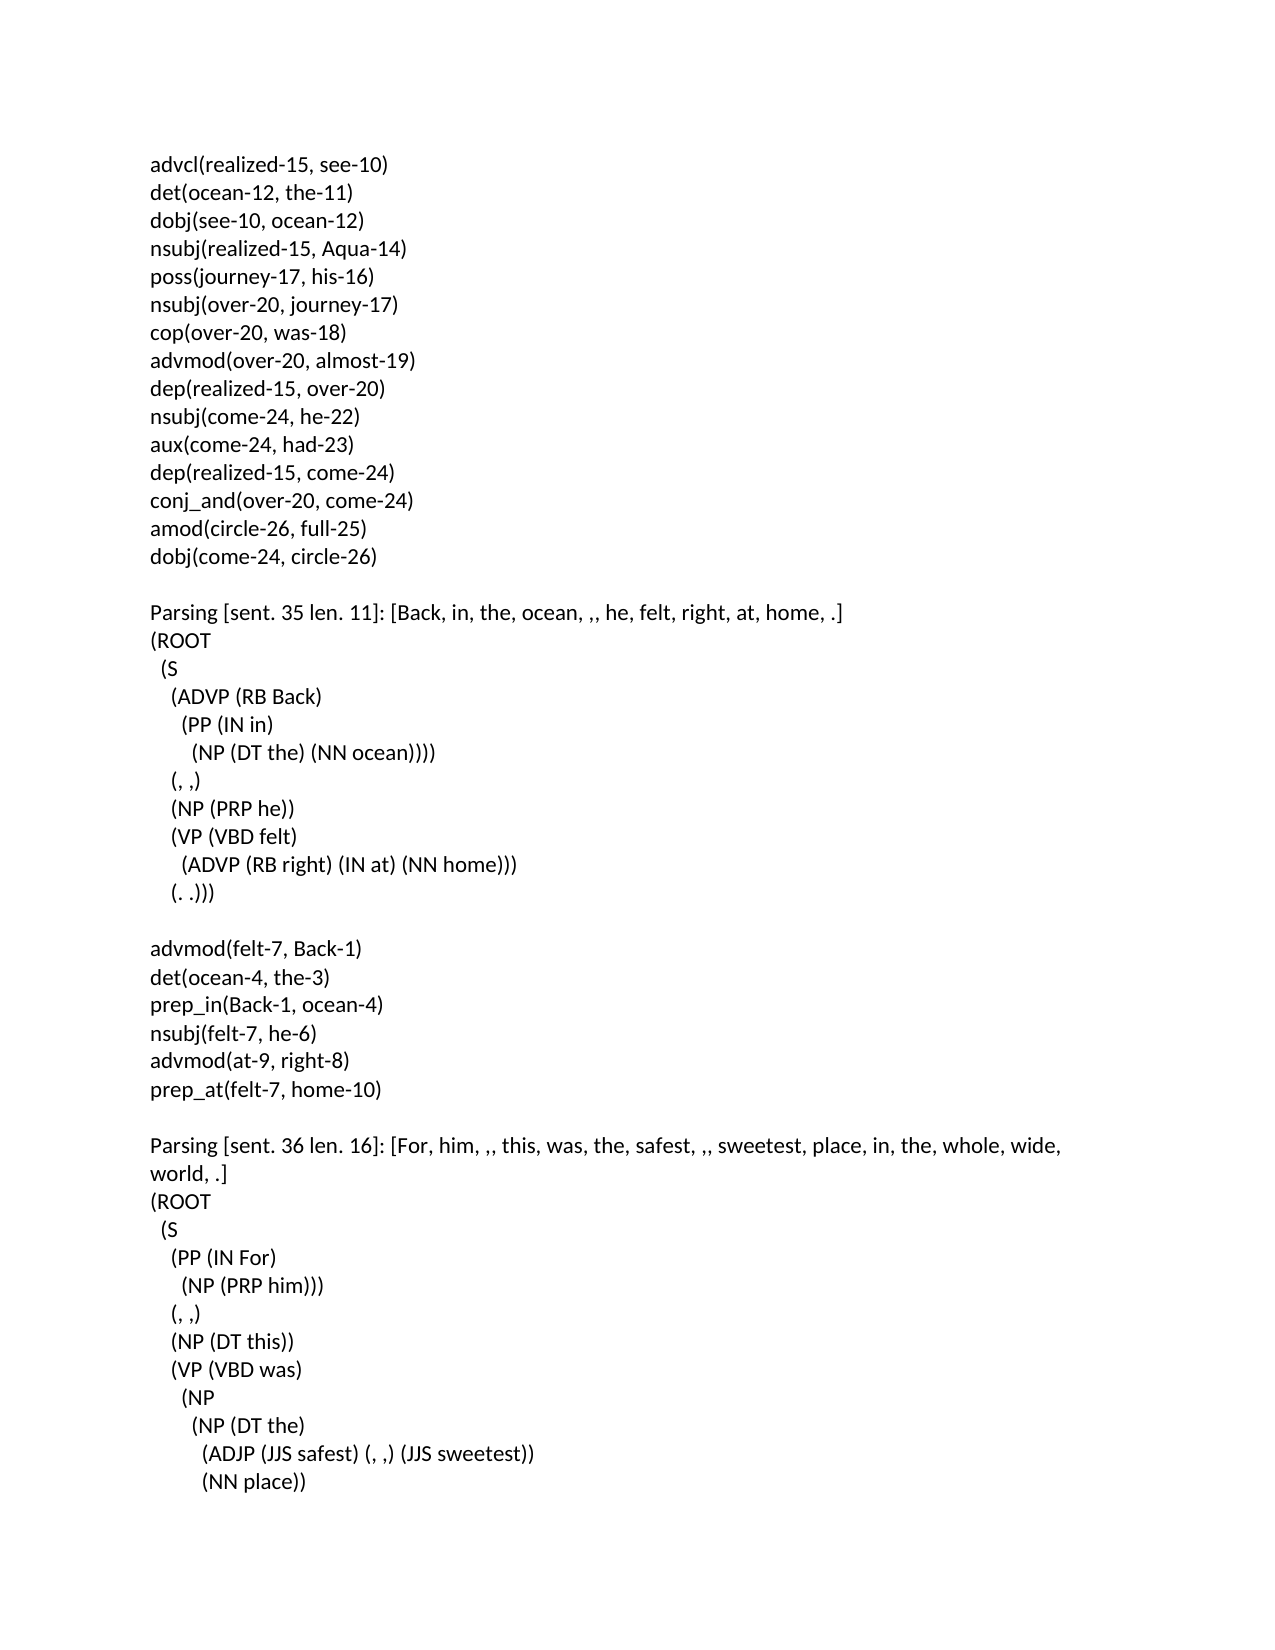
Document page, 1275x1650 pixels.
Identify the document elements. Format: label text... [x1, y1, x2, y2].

text (. .))) [150, 878, 1125, 907]
text advmod(over-20, almost-19) [150, 346, 1125, 374]
text Parsing [sent. 35 len. 11]: [Back, in, the, ocean, ,, he, felt, right, at, home, .] [150, 598, 1125, 626]
text Parsing [sent. 36 len. 16]: [For, him, ,, this, was, the, safest, ,, sweetest, place, in, the, whole, wide, world, .] [150, 1131, 1125, 1187]
text prep_at(felt-7, home-10) [150, 1075, 1125, 1103]
text poss(journey-17, his-16) [150, 262, 1125, 290]
text (NP [150, 1383, 1125, 1411]
text (NN place)) [150, 1467, 1125, 1495]
text (NP (DT the) [150, 1411, 1125, 1439]
text (NP (DT this)) [150, 1327, 1125, 1355]
text aux(come-24, had-23) [150, 430, 1125, 458]
text advmod(at-9, right-8) [150, 1047, 1125, 1075]
text conj_and(over-20, come-24) [150, 486, 1125, 514]
text dep(realized-15, over-20) [150, 374, 1125, 402]
text (ROOT [150, 1187, 1125, 1215]
text (ROOT [150, 626, 1125, 654]
text (, ,) [150, 766, 1125, 794]
text cop(over-20, was-18) [150, 318, 1125, 346]
text (VP (VBD felt) [150, 822, 1125, 851]
text amod(circle-26, full-25) [150, 514, 1125, 542]
text (PP (IN For) [150, 1243, 1125, 1271]
text advmod(felt-7, Back-1) [150, 934, 1125, 963]
text (NP (DT the) (NN ocean)))) [150, 738, 1125, 766]
text dep(realized-15, come-24) [150, 458, 1125, 486]
text (NP (PRP him))) [150, 1271, 1125, 1299]
text (S [150, 1215, 1125, 1243]
text (ADJP (JJS safest) (, ,) (JJS sweetest)) [150, 1439, 1125, 1467]
text dobj(see-10, ocean-12) [150, 206, 1125, 234]
text prep_in(Back-1, ocean-4) [150, 991, 1125, 1019]
text dobj(come-24, circle-26) [150, 542, 1125, 570]
text nsubj(realized-15, Aqua-14) [150, 234, 1125, 262]
text (VP (VBD was) [150, 1355, 1125, 1383]
text (ADVP (RB right) (IN at) (NN home))) [150, 851, 1125, 878]
text (ADVP (RB Back) [150, 682, 1125, 710]
text det(ocean-4, the-3) [150, 963, 1125, 991]
text (, ,) [150, 1299, 1125, 1327]
text det(ocean-12, the-11) [150, 178, 1125, 206]
text (PP (IN in) [150, 710, 1125, 738]
text (S [150, 654, 1125, 682]
text advcl(realized-15, see-10) [150, 150, 1125, 178]
text nsubj(over-20, journey-17) [150, 290, 1125, 318]
text nsubj(felt-7, he-6) [150, 1019, 1125, 1047]
text nsubj(come-24, he-22) [150, 402, 1125, 430]
text (NP (PRP he)) [150, 794, 1125, 822]
